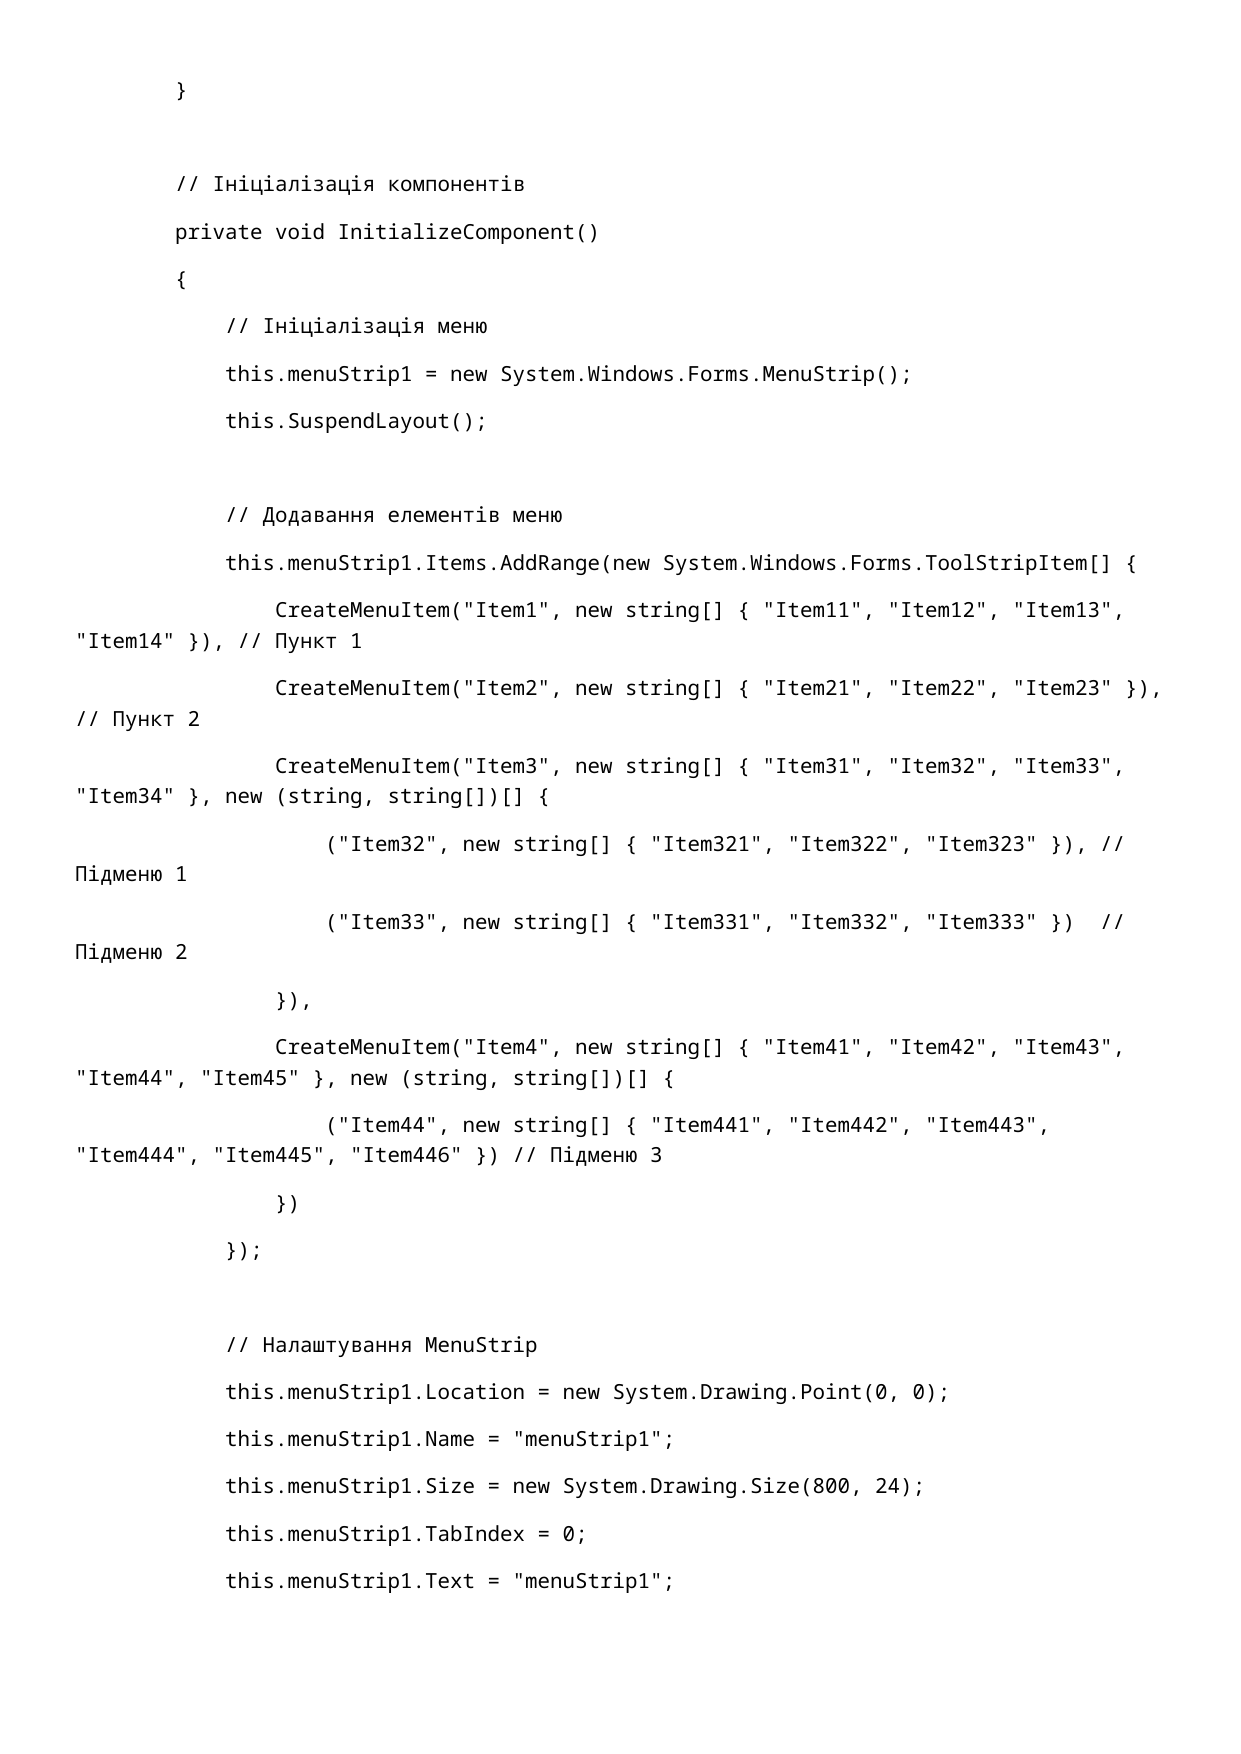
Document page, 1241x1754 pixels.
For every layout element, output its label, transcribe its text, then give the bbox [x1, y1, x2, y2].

text this.menuStrip1.Items.AddRange(new System.Windows.Forms.ToolStripItem[] { [75, 548, 1165, 576]
text this.SuspendLayout(); [75, 406, 1165, 434]
text }); [75, 1235, 1165, 1264]
text // Ініціалізація компонентів [75, 169, 1165, 198]
text ("Item32", new string[] { "Item321", "Item322", "Item323" }), // Підменю 1 [75, 829, 1165, 888]
text } [75, 75, 1165, 103]
text CreateMenuItem("Item1", new string[] { "Item11", "Item12", "Item13", "Item14" }), // Пункт 1 [75, 595, 1165, 654]
text }) [75, 1188, 1165, 1216]
text CreateMenuItem("Item3", new string[] { "Item31", "Item32", "Item33", "Item34" }, new (string, string[])[] { [75, 751, 1165, 810]
text }), [75, 985, 1165, 1013]
text private void InitializeComponent() [75, 217, 1165, 245]
text // Налаштування MenuStrip [75, 1330, 1165, 1358]
text { [75, 264, 1165, 293]
text this.menuStrip1 = new System.Windows.Forms.MenuStrip(); [75, 359, 1165, 387]
text ("Item33", new string[] { "Item331", "Item332", "Item333" }) // Підменю 2 [75, 907, 1165, 966]
text CreateMenuItem("Item4", new string[] { "Item41", "Item42", "Item43", "Item44", "Item45" }, new (string, string[])[] { [75, 1032, 1165, 1091]
text CreateMenuItem("Item2", new string[] { "Item21", "Item22", "Item23" }), // Пункт 2 [75, 673, 1165, 732]
text ("Item44", new string[] { "Item441", "Item442", "Item443", "Item444", "Item445", "Item446" }) // Підменю 3 [75, 1110, 1165, 1169]
text this.menuStrip1.Location = new System.Drawing.Point(0, 0); [75, 1377, 1165, 1406]
text // Додавання елементів меню [75, 501, 1165, 529]
text this.menuStrip1.Size = new System.Drawing.Size(800, 24); [75, 1472, 1165, 1500]
text this.menuStrip1.Name = "menuStrip1"; [75, 1424, 1165, 1453]
text // Ініціалізація меню [75, 311, 1165, 340]
text this.menuStrip1.Text = "menuStrip1"; [75, 1566, 1165, 1595]
text this.menuStrip1.TabIndex = 0; [75, 1519, 1165, 1547]
